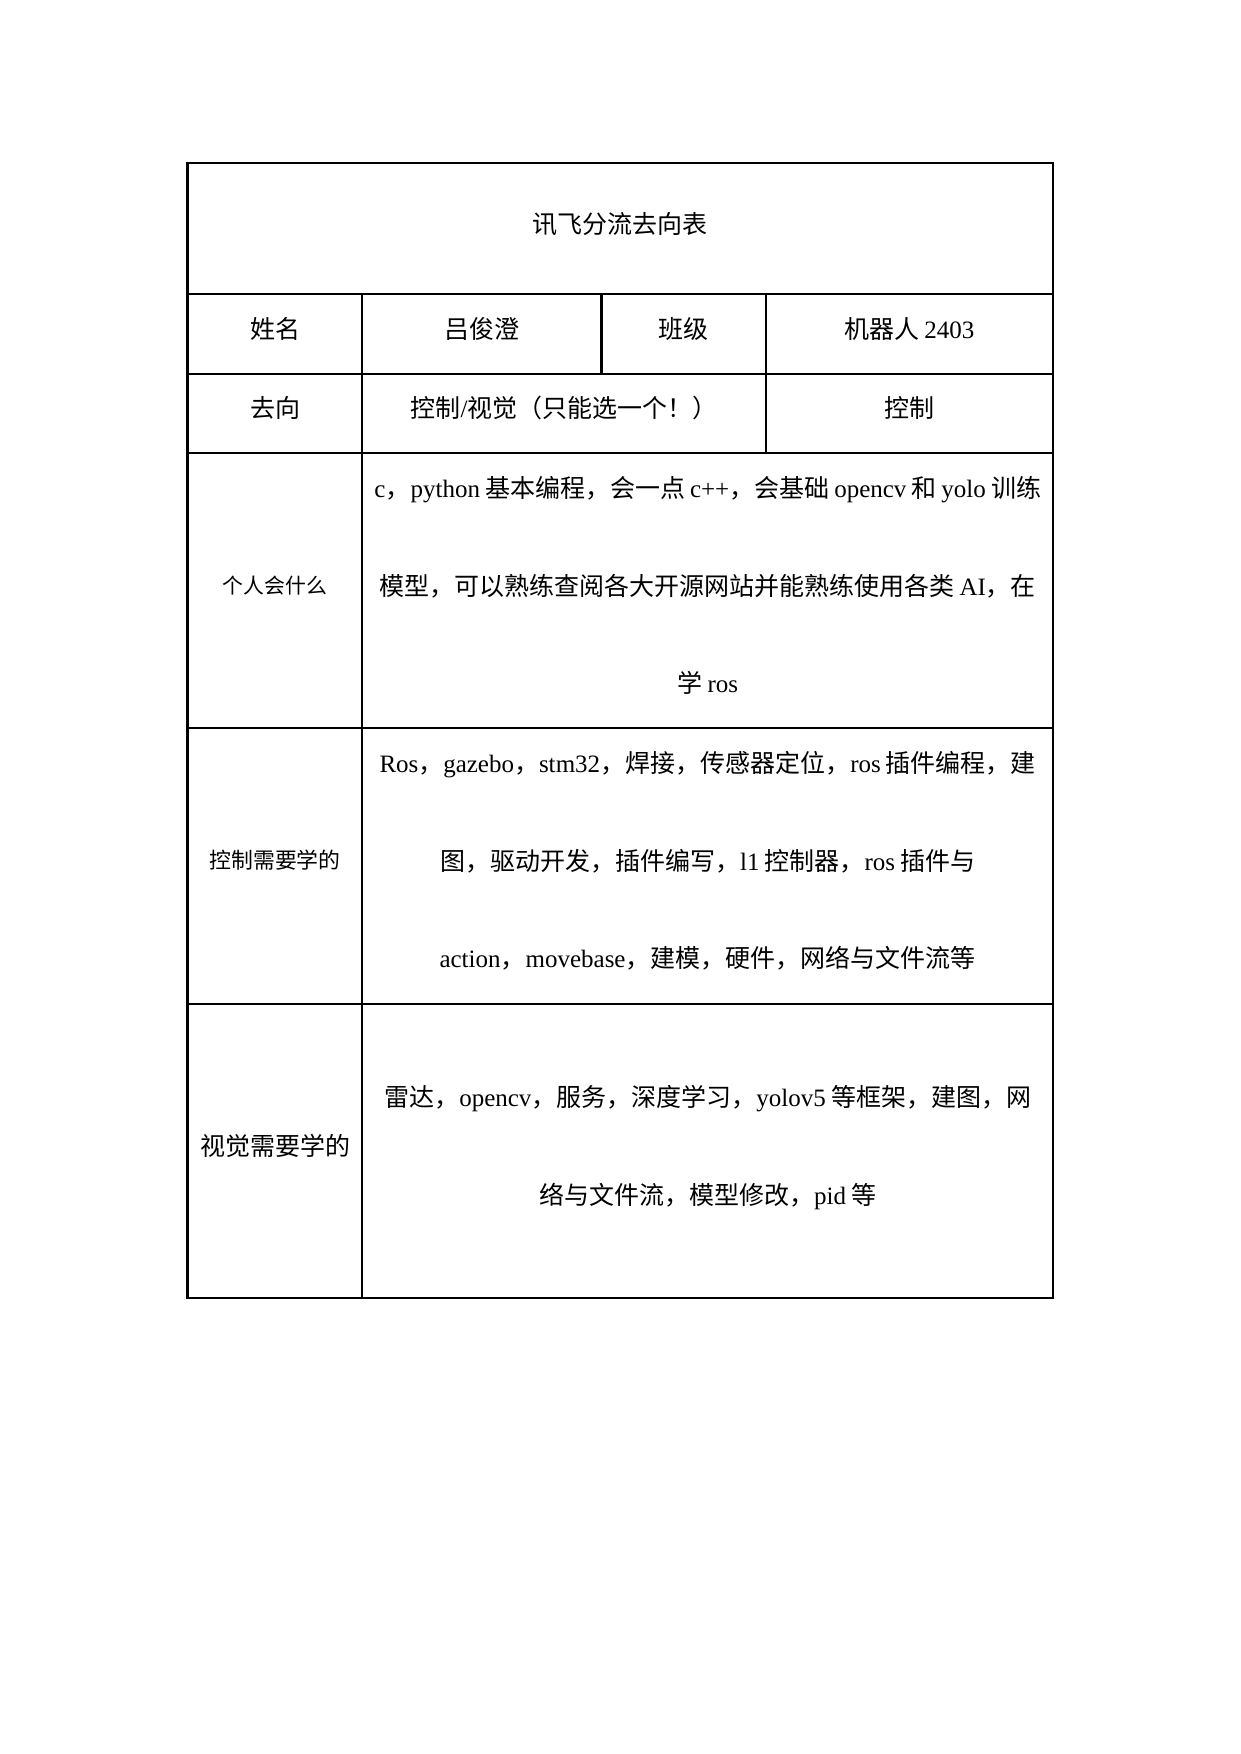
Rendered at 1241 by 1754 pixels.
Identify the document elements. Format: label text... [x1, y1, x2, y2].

table_cell 控制/视觉（只能选一个！） [363, 375, 765, 452]
table_cell 控制 [767, 375, 1052, 452]
table_cell 个人会什么 [189, 454, 361, 727]
table_cell 视觉需要学的 [189, 1005, 361, 1297]
table_cell 班级 [603, 295, 765, 372]
table_cell 机器人2403 [767, 295, 1052, 372]
table_cell 吕俊澄 [363, 295, 600, 372]
table_cell 雷达，opencv，服务，深度学习，yolov5等框架，建图，网络与文件流，模型修改，pid等 [363, 1005, 1052, 1297]
table_cell 姓名 [189, 295, 361, 372]
table_cell Ros，gazebo，stm32，焊接，传感器定位，ros插件编程，建图，驱动开发，插件编写，l1控制器，ros插件与action，movebase，建模，硬件，网络与文件流等 [363, 729, 1052, 1003]
table_header 讯飞分流去向表 [189, 164, 1052, 293]
table_cell 去向 [189, 375, 361, 452]
table_cell 控制需要学的 [189, 729, 361, 1003]
table_cell c，python基本编程，会一点c++，会基础opencv和yolo训练模型，可以熟练查阅各大开源网站并能熟练使用各类AI，在学ros [363, 454, 1052, 727]
